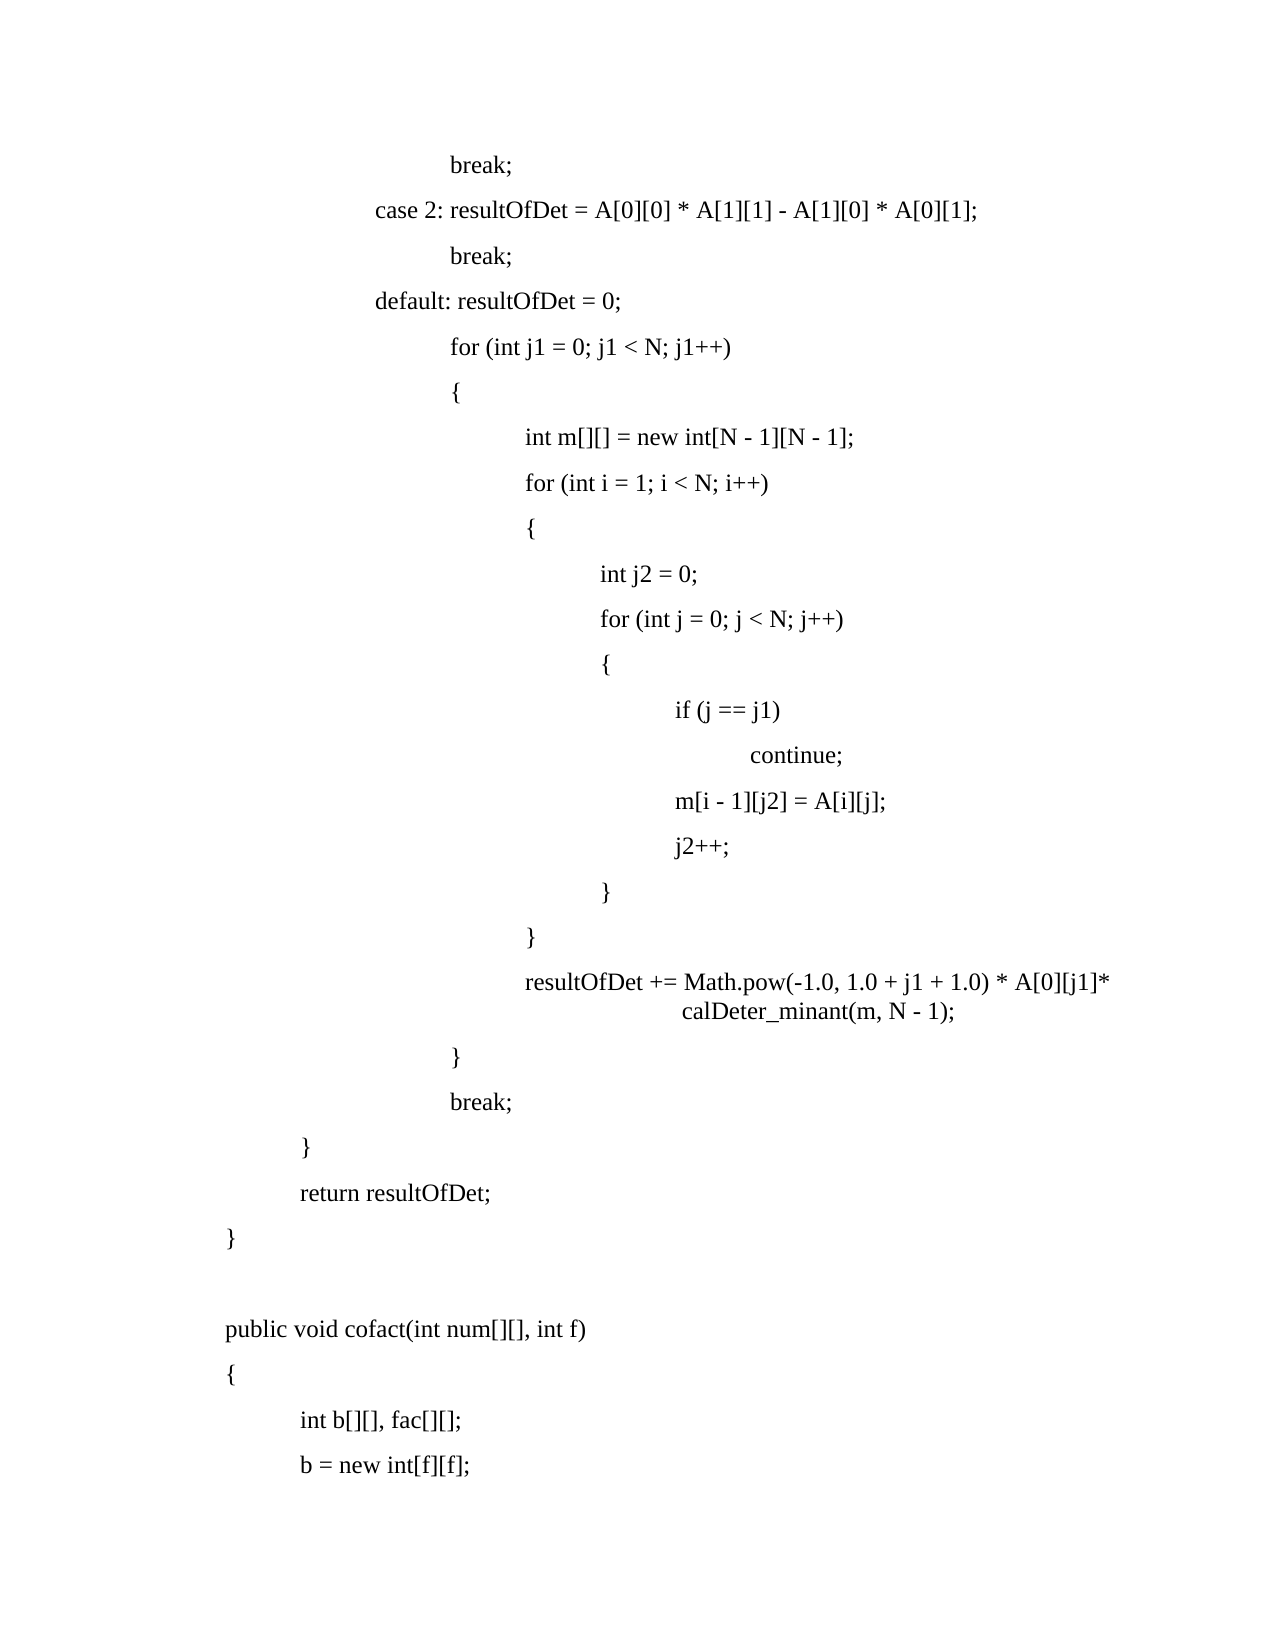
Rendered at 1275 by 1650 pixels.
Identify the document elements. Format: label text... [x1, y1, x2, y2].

text } [450, 922, 1125, 951]
text int b[][], fac[][]; [225, 1405, 1125, 1434]
text } [525, 877, 1125, 905]
text for (int j = 0; j < N; j++) [525, 604, 1125, 633]
text if (j == j1) [600, 695, 1125, 724]
text break; [375, 1087, 1125, 1116]
text { [150, 1359, 1125, 1388]
text public void cofact(int num[][], int f) [150, 1314, 1125, 1343]
text resultOfDet += Math.pow(-1.0, 1.0 + j1 + 1.0) * A[0][j1]* calDeter_minant(m, N - 1); [525, 967, 1125, 1025]
text break; [375, 241, 1125, 269]
text int j2 = 0; [525, 559, 1125, 587]
text default: resultOfDet = 0; [300, 286, 1125, 315]
text } [150, 1223, 1125, 1252]
text case 2: resultOfDet = A[0][0] * A[1][1] - A[1][0] * A[0][1]; [300, 195, 1125, 224]
text for (int i = 1; i < N; i++) [450, 468, 1125, 497]
text { [375, 377, 1125, 406]
text } [375, 1042, 1125, 1070]
text int m[][] = new int[N - 1][N - 1]; [450, 422, 1125, 451]
text continue; [675, 740, 1125, 769]
text return resultOfDet; [225, 1178, 1125, 1207]
text { [450, 513, 1125, 542]
text } [300, 1132, 1125, 1161]
text j2++; [600, 831, 1125, 860]
text for (int j1 = 0; j1 < N; j1++) [375, 332, 1125, 360]
text b = new int[f][f]; [225, 1450, 1125, 1479]
text { [525, 649, 1125, 678]
text m[i - 1][j2] = A[i][j]; [600, 786, 1125, 814]
text break; [375, 150, 1125, 179]
